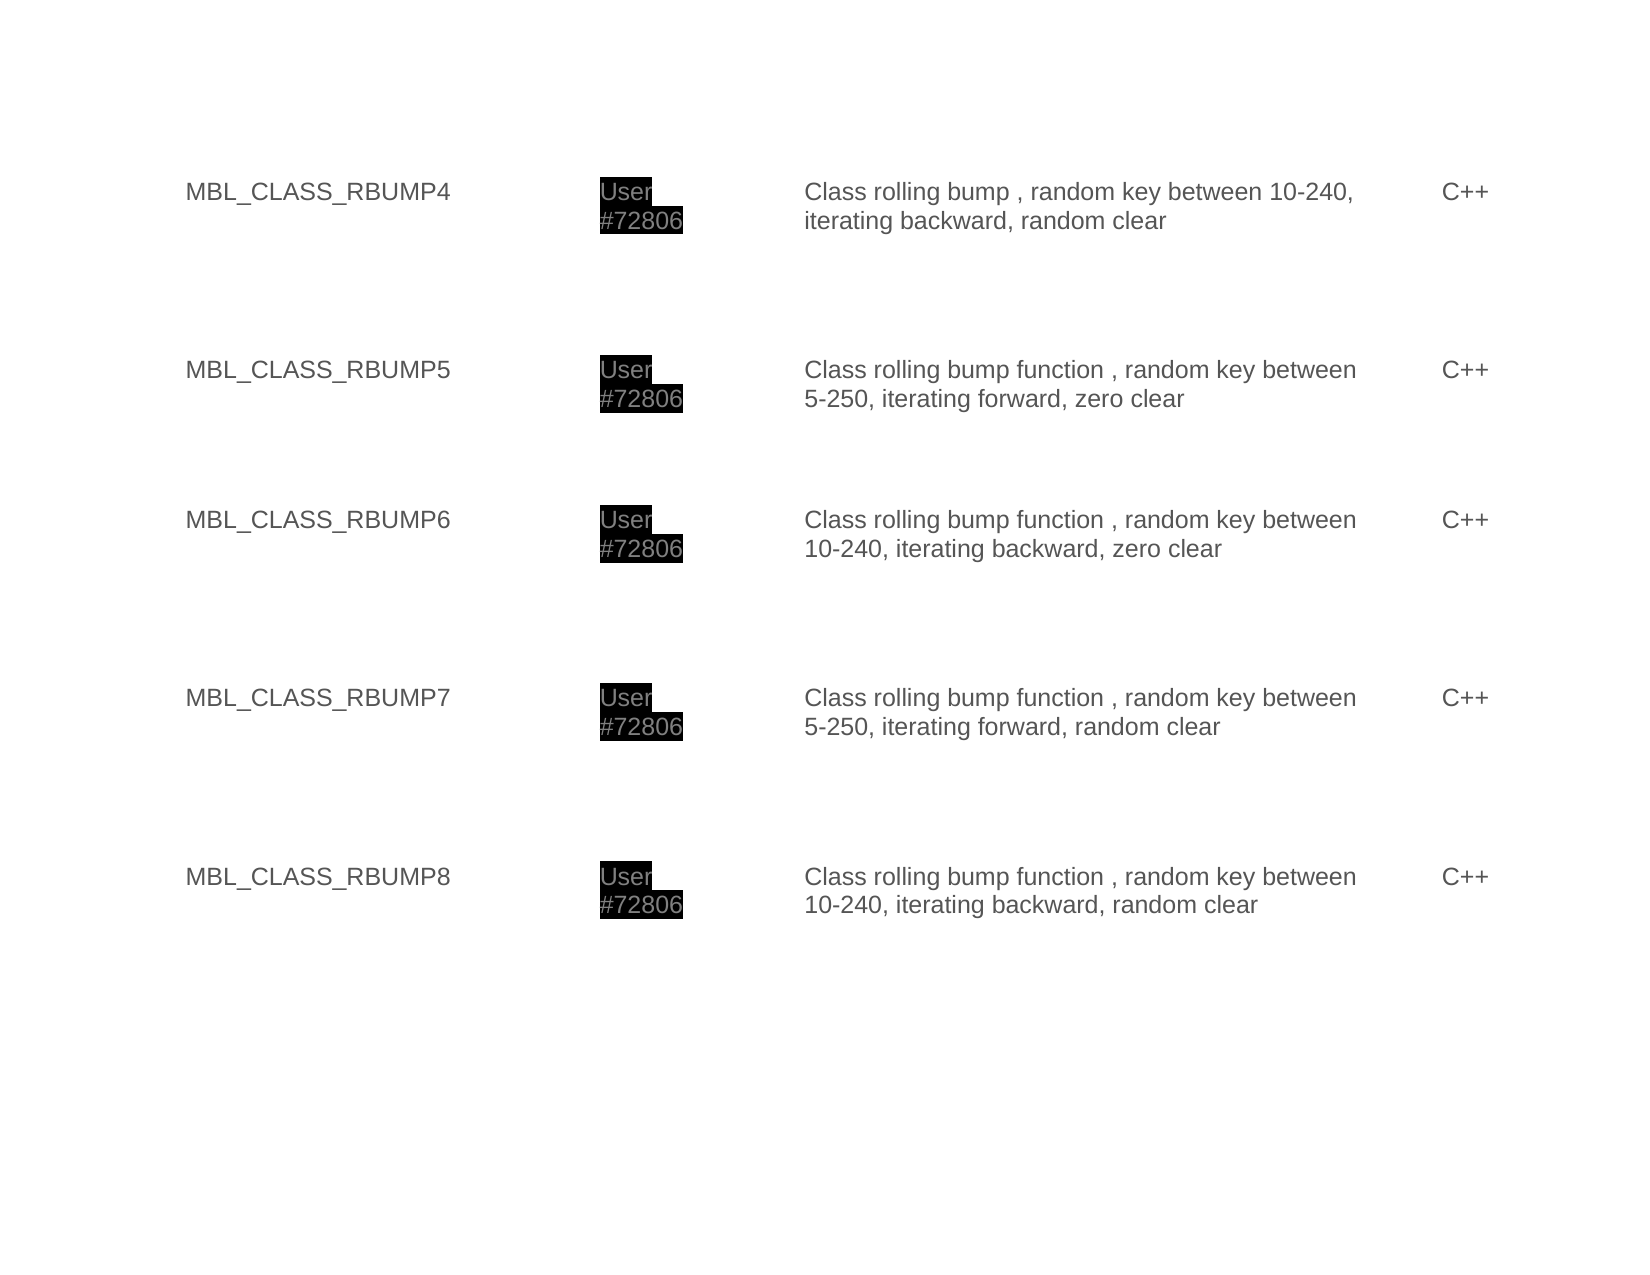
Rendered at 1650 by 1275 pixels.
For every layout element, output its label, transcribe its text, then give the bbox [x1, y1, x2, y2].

table_cell C++ [1406, 478, 1602, 656]
table_cell User #72806 [564, 656, 769, 834]
table_cell MBL_CLASS_RBUMP7 [150, 656, 564, 834]
table_cell MBL_CLASS_RBUMP8 [150, 834, 564, 1012]
table_cell Class rolling bump , random key between 10-240, iterating backward, random clear [769, 150, 1406, 328]
table_cell Class rolling bump function , random key between 5-250, iterating forward, random clear [769, 656, 1406, 834]
table_cell C++ [1406, 328, 1602, 478]
table_cell User #72806 [564, 834, 769, 1012]
table_cell Class rolling bump function , random key between 10-240, iterating backward, random clear [769, 834, 1406, 1012]
table_cell MBL_CLASS_RBUMP6 [150, 478, 564, 656]
table_cell C++ [1406, 656, 1602, 834]
table_cell C++ [1406, 150, 1602, 328]
table_cell User #72806 [564, 328, 769, 478]
table_cell Class rolling bump function , random key between 10-240, iterating backward, zero clear [769, 478, 1406, 656]
table_cell MBL_CLASS_RBUMP5 [150, 328, 564, 478]
table_cell User #72806 [564, 478, 769, 656]
table_cell MBL_CLASS_RBUMP4 [150, 150, 564, 328]
table_cell Class rolling bump function , random key between 5-250, iterating forward, zero clear [769, 328, 1406, 478]
table_cell User #72806 [564, 150, 769, 328]
table_cell C++ [1406, 834, 1602, 1012]
